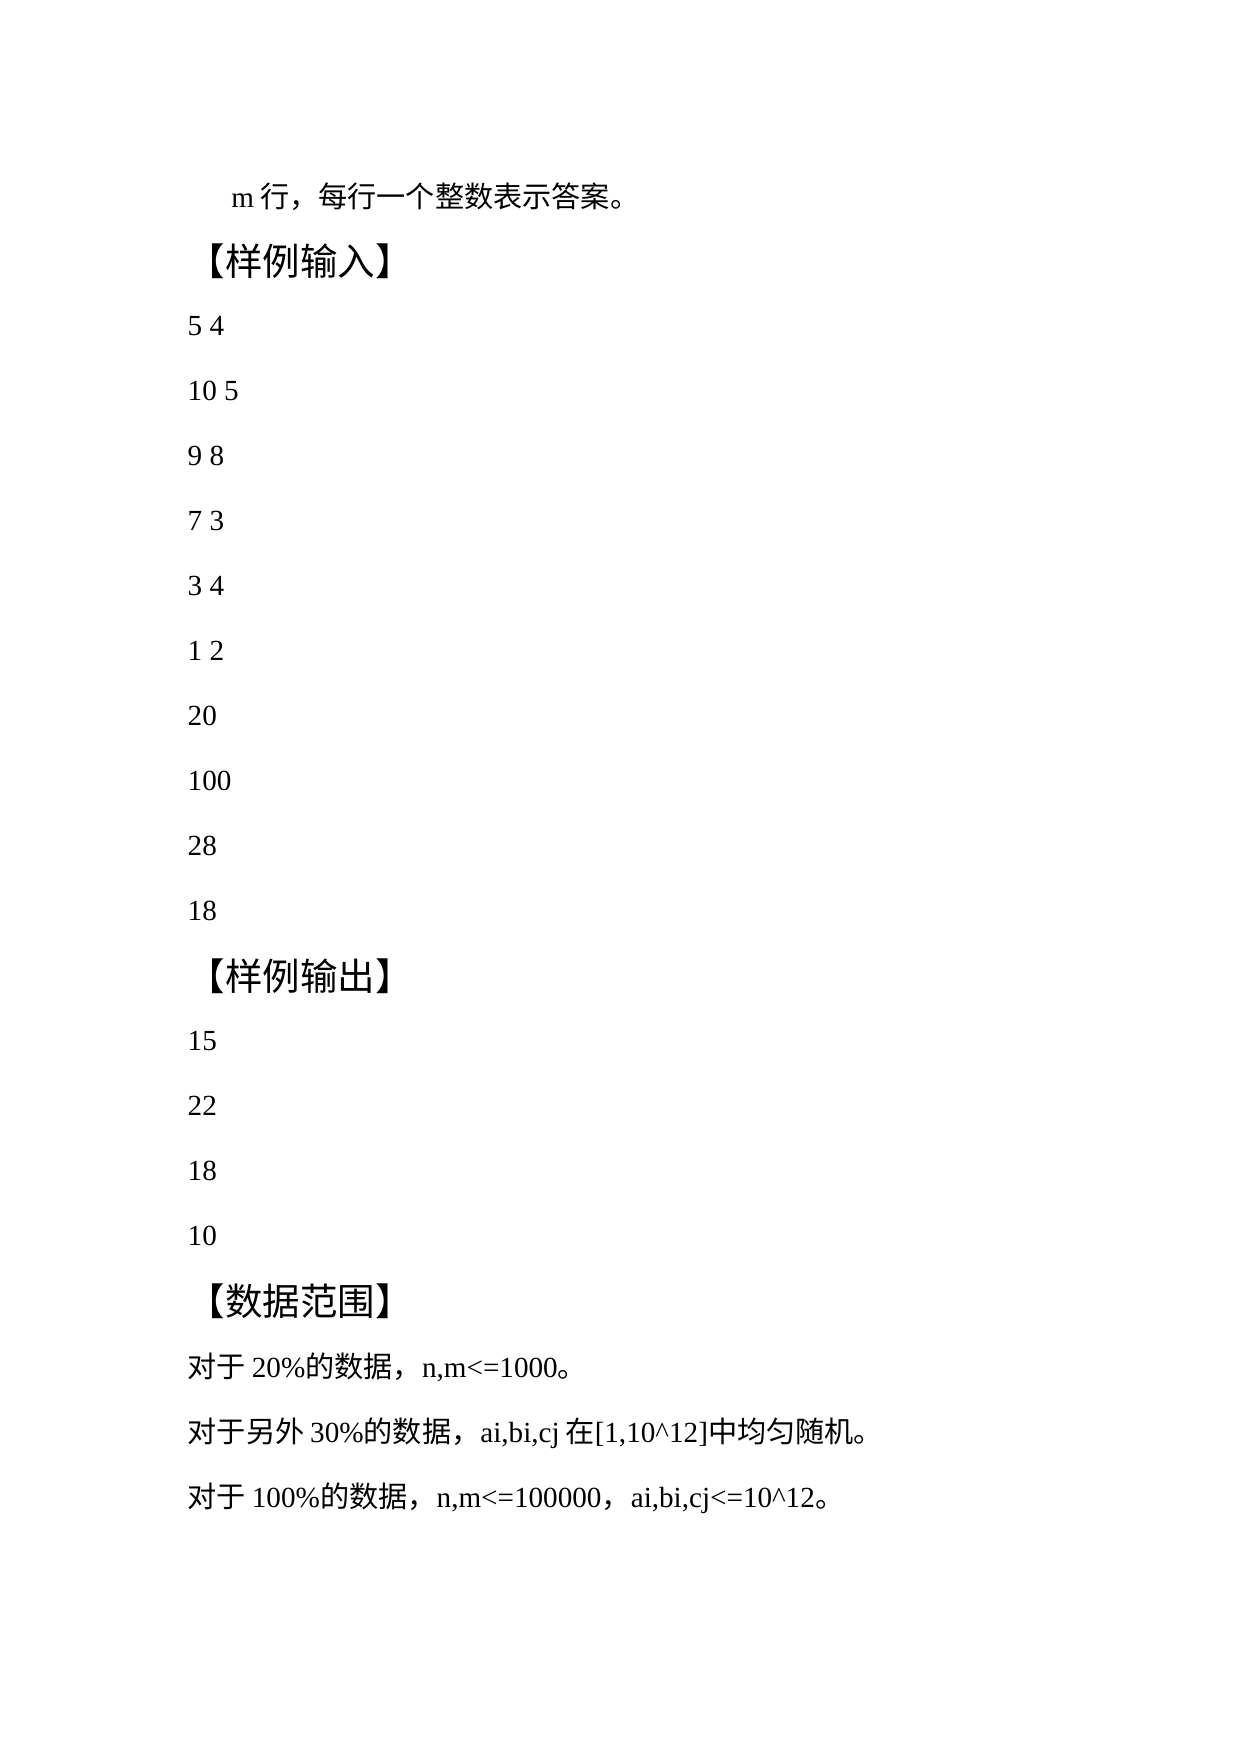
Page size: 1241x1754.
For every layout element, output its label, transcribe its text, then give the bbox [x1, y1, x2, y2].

text 18 [187, 1137, 1053, 1202]
text 100 [187, 747, 1053, 812]
text 【样例输入】 [187, 227, 1053, 292]
text 28 [187, 812, 1053, 877]
text m行，每行一个整数表示答案。 [187, 162, 1053, 227]
text 18 [187, 877, 1053, 942]
text 20 [187, 682, 1053, 747]
text 1 2 [187, 617, 1053, 682]
text 7 3 [187, 487, 1053, 552]
text 【数据范围】 [187, 1267, 1053, 1332]
text 对于100%的数据，n,m<=100000，ai,bi,cj<=10^12。 [187, 1462, 1053, 1527]
text 对于20%的数据，n,m<=1000。 [187, 1332, 1053, 1397]
text 10 5 [187, 357, 1053, 422]
text 对于另外30%的数据，ai,bi,cj在[1,10^12]中均匀随机。 [187, 1397, 1053, 1462]
text 9 8 [187, 422, 1053, 487]
text 22 [187, 1072, 1053, 1137]
text 10 [187, 1202, 1053, 1267]
text 3 4 [187, 552, 1053, 617]
text 5 4 [187, 292, 1053, 357]
text 15 [187, 1007, 1053, 1072]
text 【样例输出】 [187, 942, 1053, 1007]
